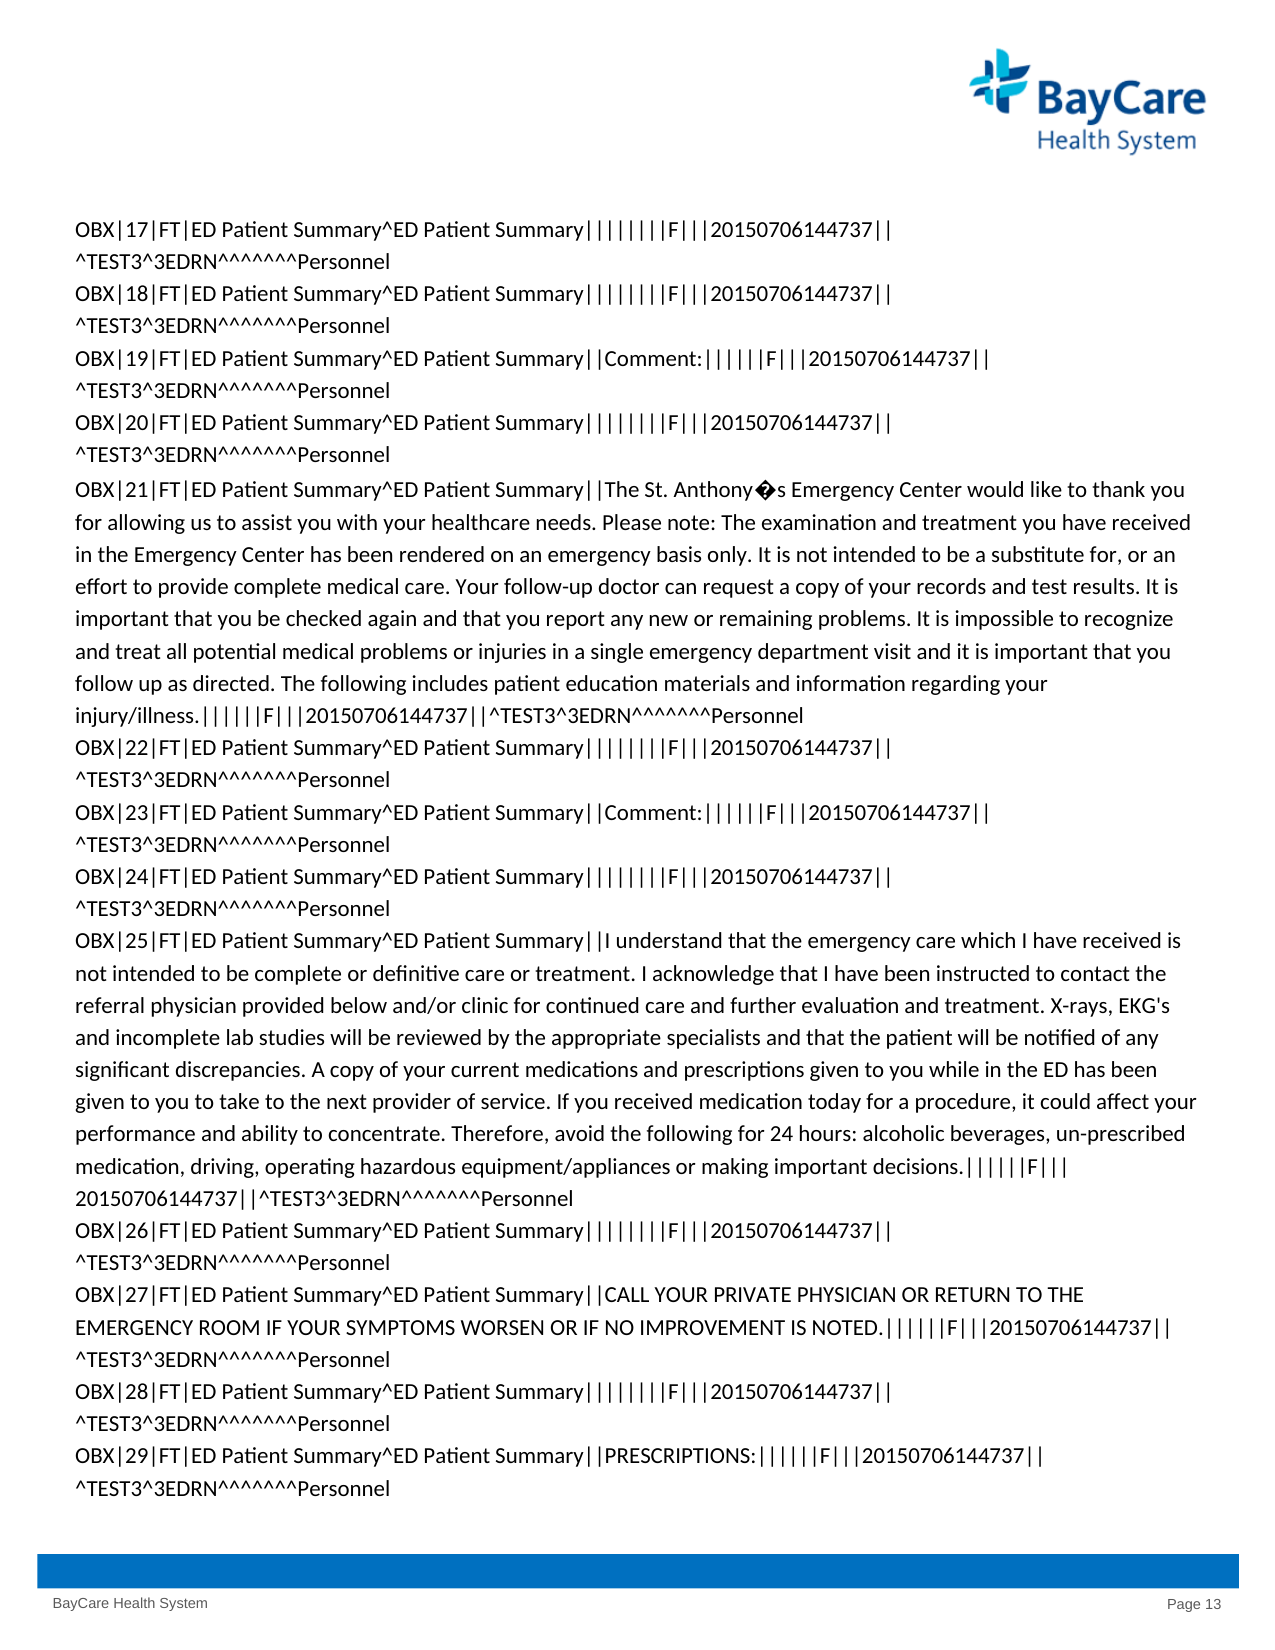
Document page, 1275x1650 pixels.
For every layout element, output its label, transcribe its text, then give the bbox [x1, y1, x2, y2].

text OBX|24|FT|ED Patient Summary^ED Patient Summary||||||||F|||20150706144737||^TEST3^3EDRN^^^^^^^Personnel [75, 862, 1200, 922]
text OBX|17|FT|ED Patient Summary^ED Patient Summary||||||||F|||20150706144737||^TEST3^3EDRN^^^^^^^Personnel [75, 215, 1200, 275]
text OBX|20|FT|ED Patient Summary^ED Patient Summary||||||||F|||20150706144737||^TEST3^3EDRN^^^^^^^Personnel [75, 408, 1200, 468]
text OBX|19|FT|ED Patient Summary^ED Patient Summary||Comment:||||||F|||20150706144737||^TEST3^3EDRN^^^^^^^Personnel [75, 344, 1200, 404]
picture [951, 37, 1233, 168]
text OBX|21|FT|ED Patient Summary^ED Patient Summary||The St. Anthony�s Emergency Center would like to thank you for allowing us to assist you with your healthcare needs. Please note: The examination and treatment you have received in the Emergency Center has been rendered on an emergency basis only. It is not intended to be a substitute for, or an effort to provide complete medical care. Your follow-up doctor can request a copy of your records and test results. It is important that you be checked again and that you report any new or remaining problems. It is impossible to recognize and treat all potential medical problems or injuries in a single emergency department visit and it is important that you follow up as directed. The following includes patient education materials and information regarding your injury/illness.||||||F|||20150706144737||^TEST3^3EDRN^^^^^^^Personnel [75, 473, 1200, 729]
text OBX|25|FT|ED Patient Summary^ED Patient Summary||I understand that the emergency care which I have received is not intended to be complete or definitive care or treatment. I acknowledge that I have been instructed to contact the referral physician provided below and/or clinic for continued care and further evaluation and treatment. X-rays, EKG's and incomplete lab studies will be reviewed by the appropriate specialists and that the patient will be notified of any significant discrepancies. A copy of your current medications and prescriptions given to you while in the ED has been given to you to take to the next provider of service. If you received medication today for a procedure, it could affect your performance and ability to concentrate. Therefore, avoid the following for 24 hours: alcoholic beverages, un-prescribed medication, driving, operating hazardous equipment/appliances or making important decisions.||||||F|||20150706144737||^TEST3^3EDRN^^^^^^^Personnel [75, 926, 1200, 1212]
text OBX|28|FT|ED Patient Summary^ED Patient Summary||||||||F|||20150706144737||^TEST3^3EDRN^^^^^^^Personnel [75, 1377, 1200, 1437]
text OBX|26|FT|ED Patient Summary^ED Patient Summary||||||||F|||20150706144737||^TEST3^3EDRN^^^^^^^Personnel [75, 1216, 1200, 1276]
text OBX|23|FT|ED Patient Summary^ED Patient Summary||Comment:||||||F|||20150706144737||^TEST3^3EDRN^^^^^^^Personnel [75, 798, 1200, 858]
text OBX|18|FT|ED Patient Summary^ED Patient Summary||||||||F|||20150706144737||^TEST3^3EDRN^^^^^^^Personnel [75, 279, 1200, 340]
text OBX|29|FT|ED Patient Summary^ED Patient Summary||PRESCRIPTIONS:||||||F|||20150706144737||^TEST3^3EDRN^^^^^^^Personnel [75, 1441, 1200, 1502]
text OBX|27|FT|ED Patient Summary^ED Patient Summary||CALL YOUR PRIVATE PHYSICIAN OR RETURN TO THE EMERGENCY ROOM IF YOUR SYMPTOMS WORSEN OR IF NO IMPROVEMENT IS NOTED.||||||F|||20150706144737||^TEST3^3EDRN^^^^^^^Personnel [75, 1281, 1200, 1373]
text OBX|22|FT|ED Patient Summary^ED Patient Summary||||||||F|||20150706144737||^TEST3^3EDRN^^^^^^^Personnel [75, 733, 1200, 793]
